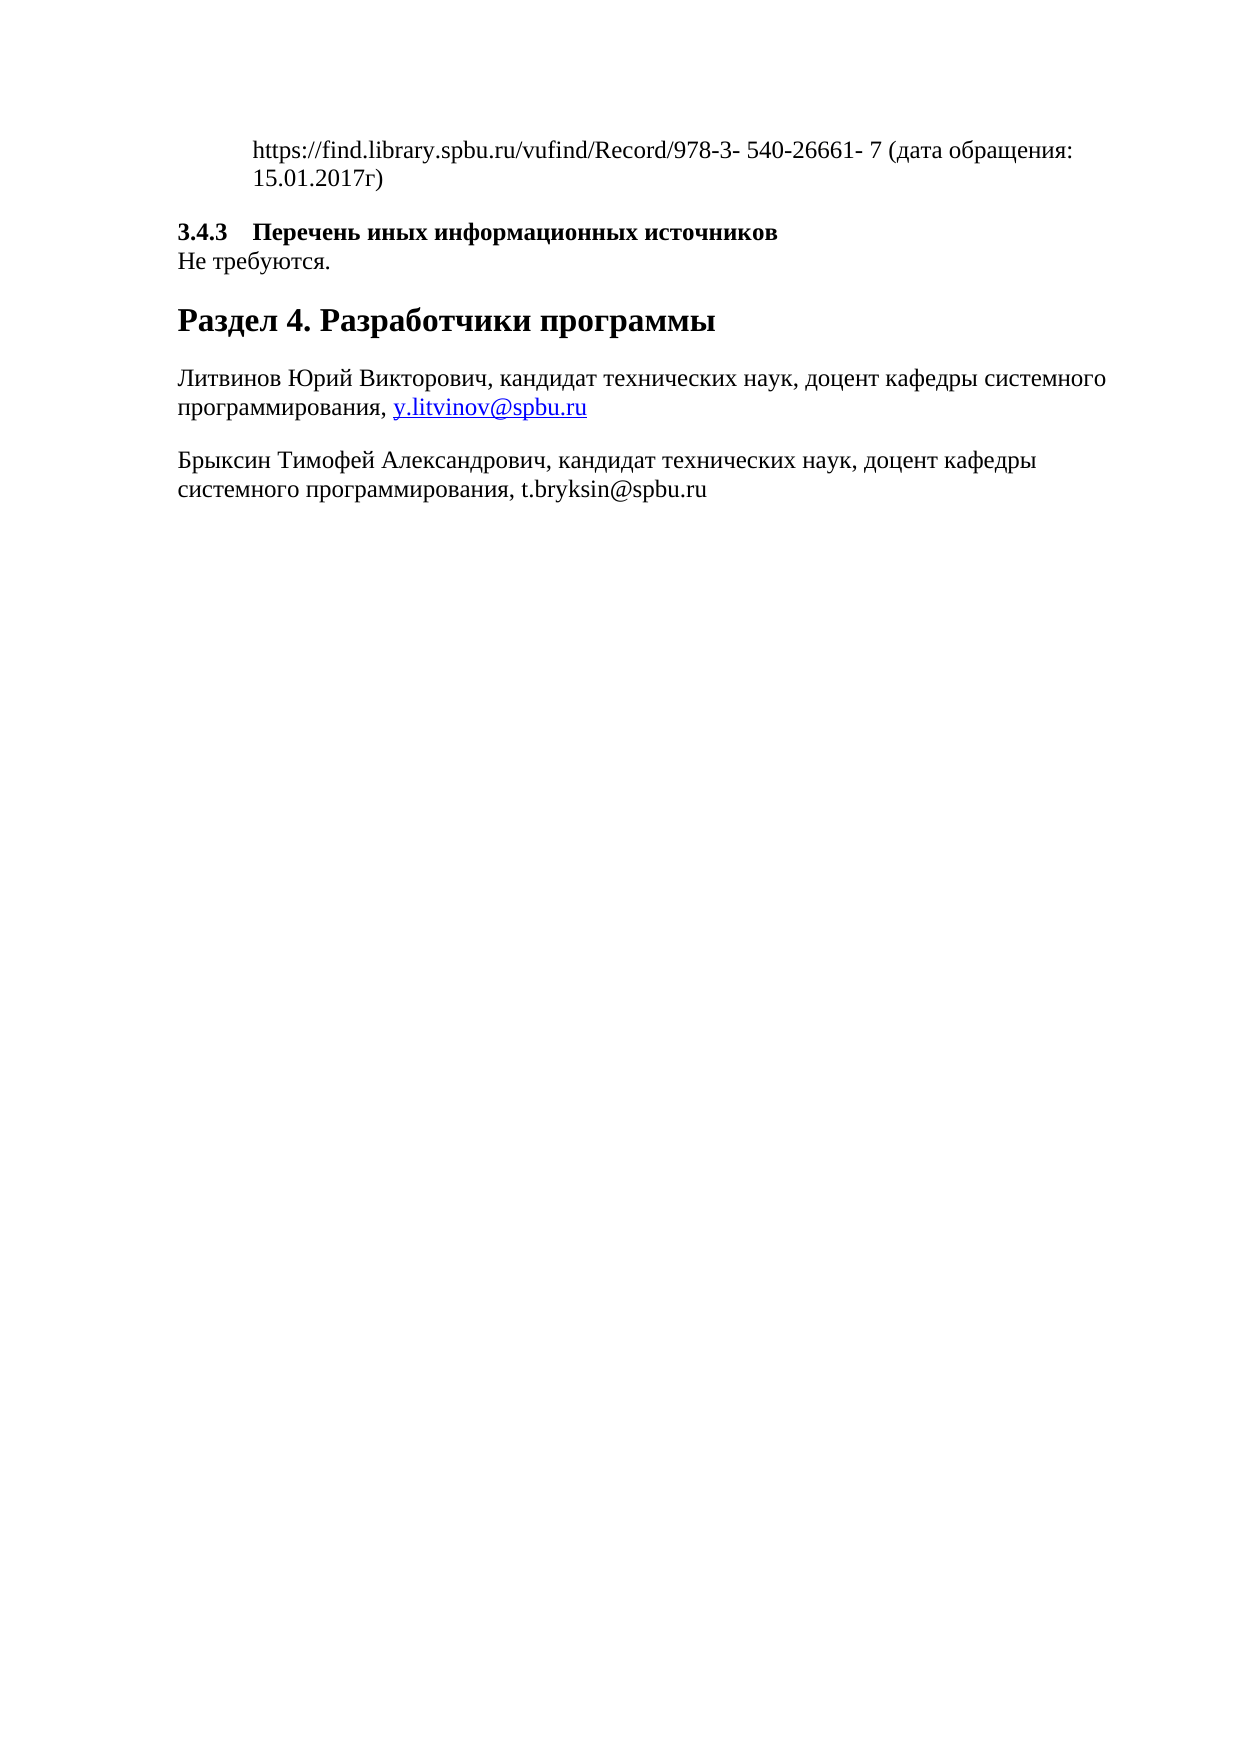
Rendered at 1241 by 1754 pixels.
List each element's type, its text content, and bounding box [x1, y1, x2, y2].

text Раздел 4. Разработчики программы [177, 300, 1152, 338]
text Не требуются. [177, 246, 1152, 275]
text Литвинов Юрий Викторович, кандидат технических наук, доцент кафедры системного программирования, y.litvinov@spbu.ru [177, 363, 1152, 421]
text 3.4.3 Перечень иных информационных источников [177, 217, 1152, 246]
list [177, 135, 1152, 192]
text Брыксин Тимофей Александрович, кандидат технических наук, доцент кафедры системного программирования, t.bryksin@spbu.ru [177, 446, 1152, 503]
